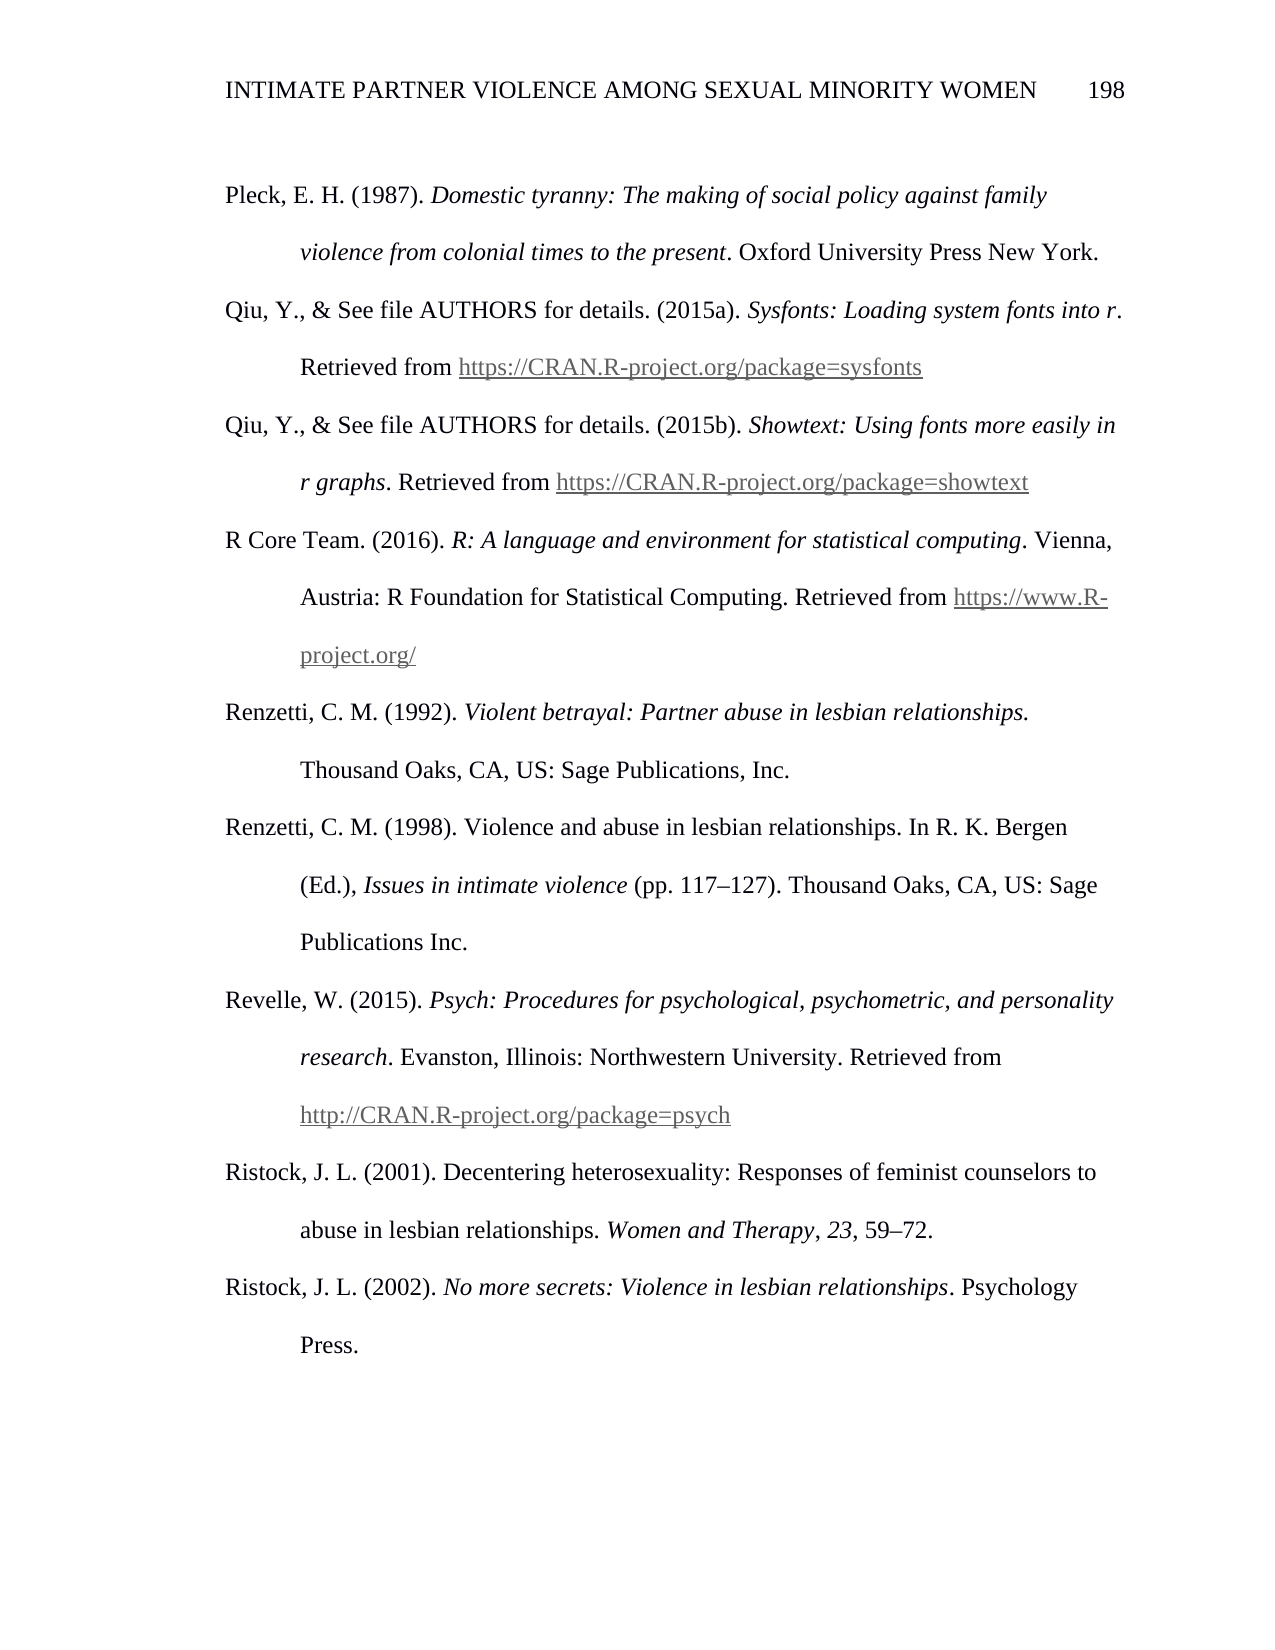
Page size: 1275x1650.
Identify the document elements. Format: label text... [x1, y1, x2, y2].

text Renzetti, C. M. (1998). Violence and abuse in lesbian relationships. In R. K. Bergen (Ed.), Issues in intimate violence (pp. 117–127). Thousand Oaks, CA, US: Sage Publications Inc. [225, 812, 1125, 956]
text Revelle, W. (2015). Psych: Procedures for psychological, psychometric, and personality research. Evanston, Illinois: Northwestern University. Retrieved from http://CRAN.R-project.org/package=psych [225, 985, 1125, 1129]
text R Core Team. (2016). R: A language and environment for statistical computing. Vienna, Austria: R Foundation for Statistical Computing. Retrieved from https://www.R-project.org/ [225, 525, 1125, 669]
text Qiu, Y., & See file AUTHORS for details. (2015b). Showtext: Using fonts more easily in r graphs. Retrieved from https://CRAN.R-project.org/package=showtext [225, 410, 1125, 496]
text Ristock, J. L. (2002). No more secrets: Violence in lesbian relationships. Psychology Press. [225, 1272, 1125, 1359]
text Renzetti, C. M. (1992). Violent betrayal: Partner abuse in lesbian relationships. Thousand Oaks, CA, US: Sage Publications, Inc. [225, 697, 1125, 784]
text Pleck, E. H. (1987). Domestic tyranny: The making of social policy against family violence from colonial times to the present. Oxford University Press New York. [225, 180, 1125, 266]
text Qiu, Y., & See file AUTHORS for details. (2015a). Sysfonts: Loading system fonts into r. Retrieved from https://CRAN.R-project.org/package=sysfonts [225, 295, 1125, 381]
text Ristock, J. L. (2001). Decentering heterosexuality: Responses of feminist counselors to abuse in lesbian relationships. Women and Therapy, 23, 59–72. [225, 1157, 1125, 1244]
